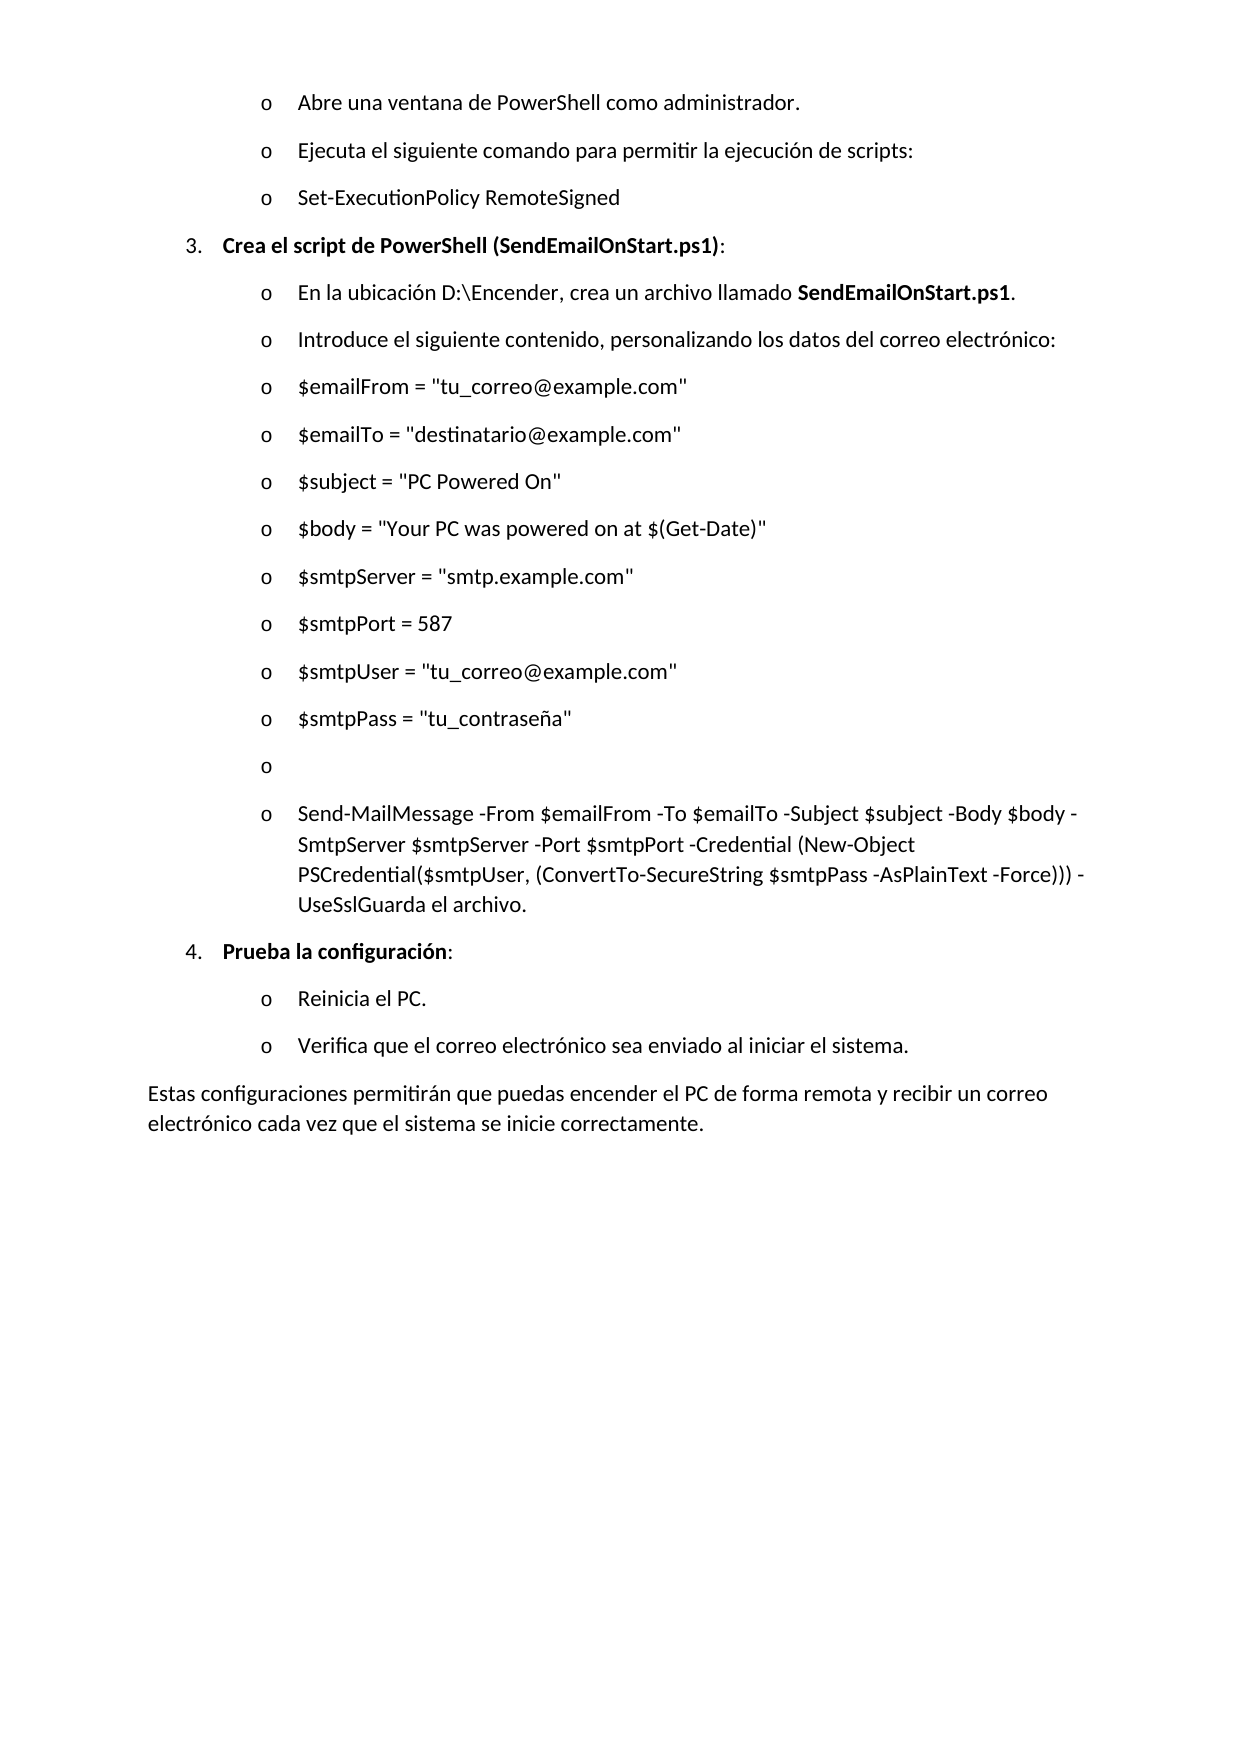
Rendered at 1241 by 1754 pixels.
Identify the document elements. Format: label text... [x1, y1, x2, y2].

list En la ubicación D:\Encender, crea un archivo llamado SendEmailOnStart.ps1. [260, 278, 1152, 306]
list Prueba la configuración: [185, 937, 1152, 965]
text Estas configuraciones permitirán que puedas encender el PC de forma remota y recibir un correo electrónico cada vez que el sistema se inicie correctamente. [148, 1079, 1152, 1137]
list $smtpUser = "tu_correo@example.com" [260, 657, 1152, 685]
list Send-MailMessage -From $emailFrom -To $emailTo -Subject $subject -Body $body -SmtpServer $smtpServer -Port $smtpPort -Credential (New-Object PSCredential($smtpUser, (ConvertTo-SecureString $smtpPass -AsPlainText -Force))) -UseSslGuarda el archivo. [260, 799, 1152, 918]
list $body = "Your PC was powered on at $(Get-Date)" [260, 514, 1152, 543]
list $smtpPort = 587 [260, 609, 1152, 638]
list Reinicia el PC. [260, 984, 1152, 1012]
list $emailFrom = "tu_correo@example.com" [260, 372, 1152, 401]
list Abre una ventana de PowerShell como administrador. [260, 88, 1152, 117]
list $smtpServer = "smtp.example.com" [260, 562, 1152, 591]
list $emailTo = "destinatario@example.com" [260, 420, 1152, 448]
list Crea el script de PowerShell (SendEmailOnStart.ps1): [185, 231, 1152, 259]
list Set-ExecutionPolicy RemoteSigned [260, 183, 1152, 212]
list Ejecuta el siguiente comando para permitir la ejecución de scripts: [260, 136, 1152, 164]
list $smtpPass = "tu_contraseña" [260, 704, 1152, 733]
list Verifica que el correo electrónico sea enviado al iniciar el sistema. [260, 1031, 1152, 1060]
list Introduce el siguiente contenido, personalizando los datos del correo electrónico: [260, 325, 1152, 353]
list $subject = "PC Powered On" [260, 467, 1152, 496]
